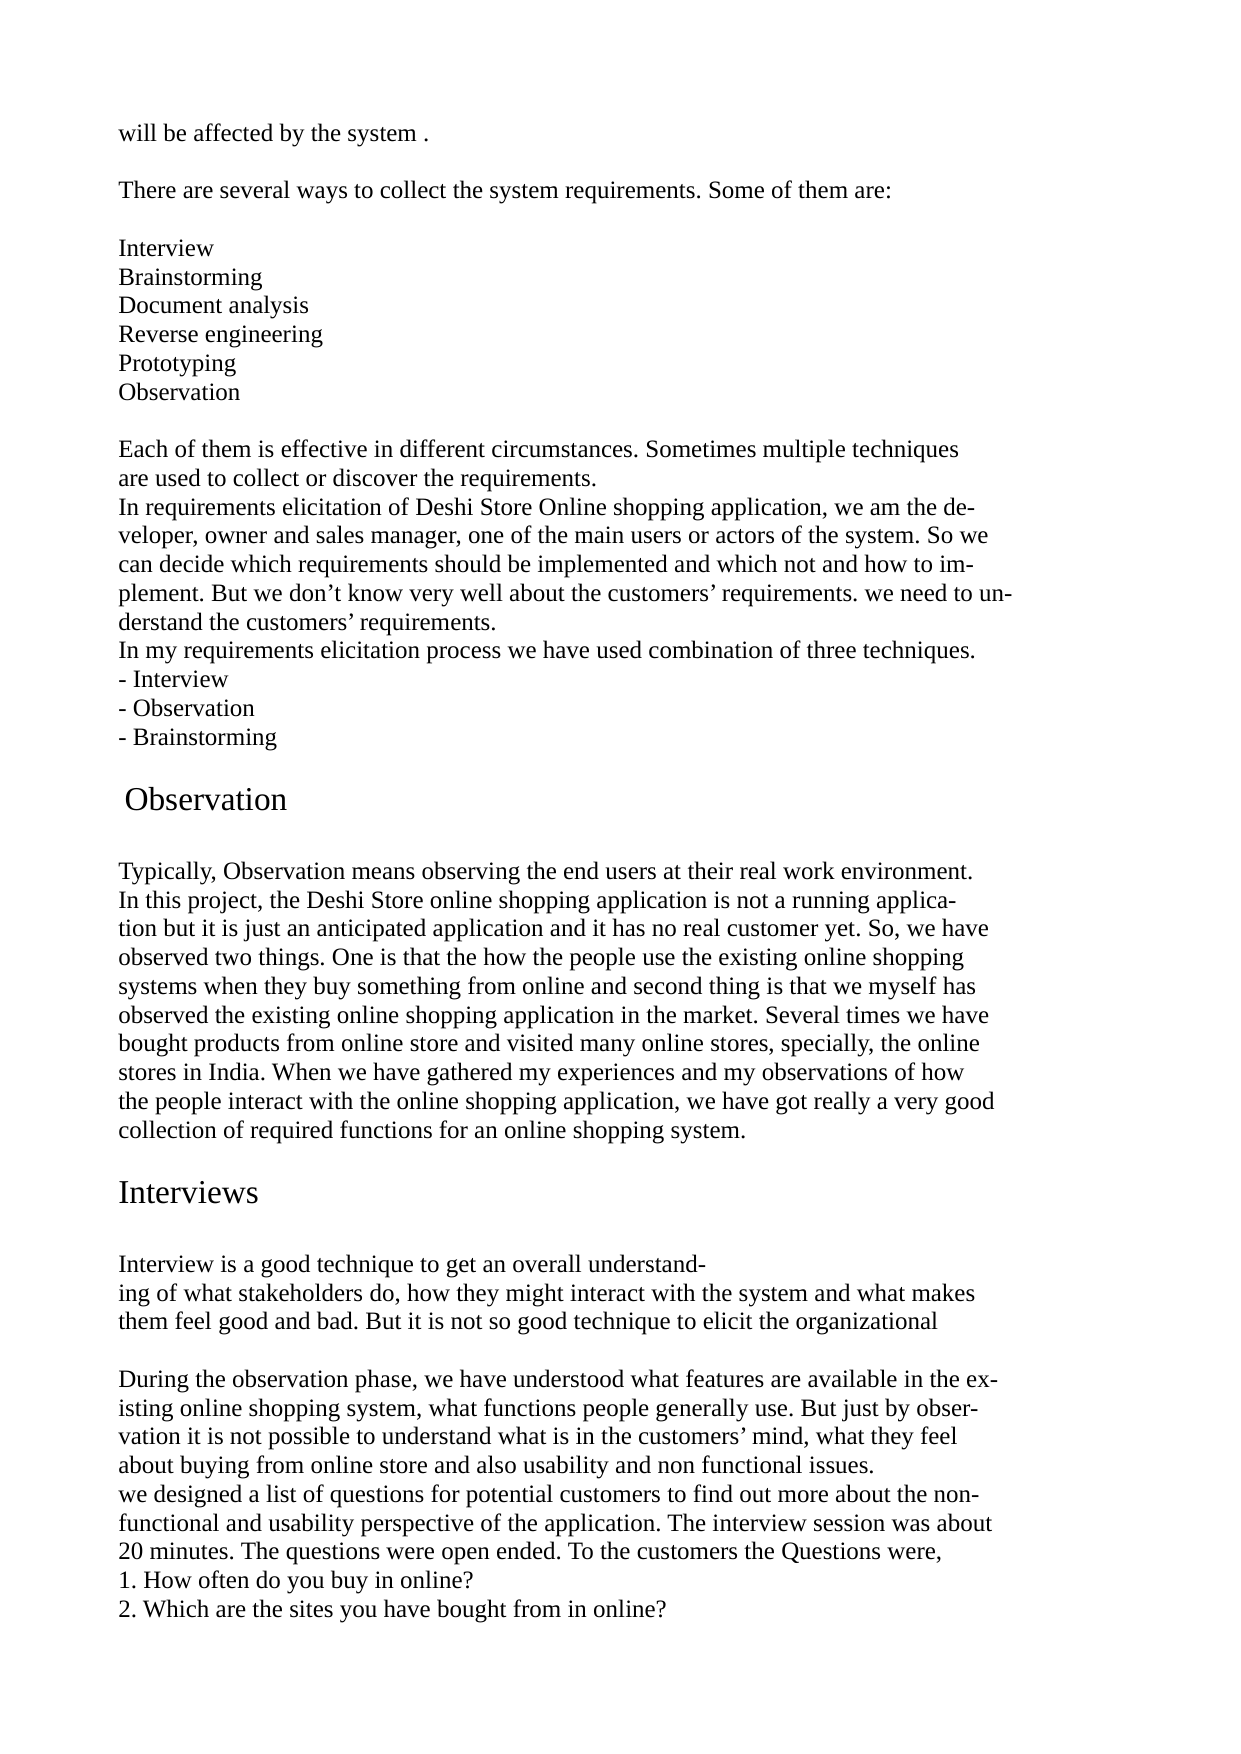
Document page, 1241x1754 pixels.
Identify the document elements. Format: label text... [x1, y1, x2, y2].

text 2. Which are the sites you have bought from in online? [118, 1594, 1122, 1623]
text will be affected by the system . [118, 118, 1122, 147]
text 20 minutes. The questions were open ended. To the customers the Questions were, [118, 1536, 1122, 1565]
text In my requirements elicitation process we have used combination of three techniques. [118, 636, 1122, 664]
text Observation [118, 377, 1122, 406]
text functional and usability perspective of the application. The interview session was about [118, 1508, 1122, 1536]
text Document analysis [118, 291, 1122, 319]
text isting online shopping system, what functions people generally use. But just by obser- [118, 1393, 1122, 1421]
text Each of them is effective in different circumstances. Sometimes multiple techniques [118, 434, 1122, 463]
text can decide which requirements should be implemented and which not and how to im- [118, 549, 1122, 578]
text observed the existing online shopping application in the market. Several times we have [118, 1000, 1122, 1028]
text Brainstorming [118, 262, 1122, 291]
text - Observation [118, 693, 1122, 722]
text derstand the customers’ requirements. [118, 607, 1122, 636]
text observed two things. One is that the how the people use the existing online shopping [118, 942, 1122, 971]
text - Brainstorming [118, 722, 1122, 751]
text we designed a list of questions for potential customers to find out more about the non- [118, 1479, 1122, 1508]
text plement. But we don’t know very well about the customers’ requirements. we need to un- [118, 578, 1122, 607]
text - Interview [118, 664, 1122, 693]
text There are several ways to collect the system requirements. Some of them are: [118, 176, 1122, 204]
text vation it is not possible to understand what is in the customers’ mind, what they feel [118, 1421, 1122, 1450]
text Prototyping [118, 348, 1122, 377]
text Observation [118, 779, 1122, 818]
text systems when they buy something from online and second thing is that we myself has [118, 971, 1122, 1000]
text the people interact with the online shopping application, we have got really a very good [118, 1086, 1122, 1115]
text them feel good and bad. But it is not so good technique to elicit the organizational [118, 1306, 1122, 1335]
text Interview [118, 233, 1122, 262]
text Interview is a good technique to get an overall understand- [118, 1249, 1122, 1278]
text tion but it is just an anticipated application and it has no real customer yet. So, we have [118, 913, 1122, 942]
text During the observation phase, we have understood what features are available in the ex- [118, 1364, 1122, 1393]
text bought products from online store and visited many online stores, specially, the online [118, 1028, 1122, 1057]
text stores in India. When we have gathered my experiences and my observations of how [118, 1057, 1122, 1086]
text are used to collect or discover the requirements. [118, 463, 1122, 492]
text about buying from online store and also usability and non functional issues. [118, 1450, 1122, 1479]
text In this project, the Deshi Store online shopping application is not a running applica- [118, 885, 1122, 913]
text In requirements elicitation of Deshi Store Online shopping application, we am the de- [118, 492, 1122, 521]
text veloper, owner and sales manager, one of the main users or actors of the system. So we [118, 521, 1122, 549]
text 1. How often do you buy in online? [118, 1565, 1122, 1594]
text ing of what stakeholders do, how they might interact with the system and what makes [118, 1278, 1122, 1306]
text Reverse engineering [118, 319, 1122, 348]
text collection of required functions for an online shopping system. [118, 1115, 1122, 1143]
text Typically, Observation means observing the end users at their real work environment. [118, 856, 1122, 885]
text Interviews [118, 1172, 1122, 1211]
